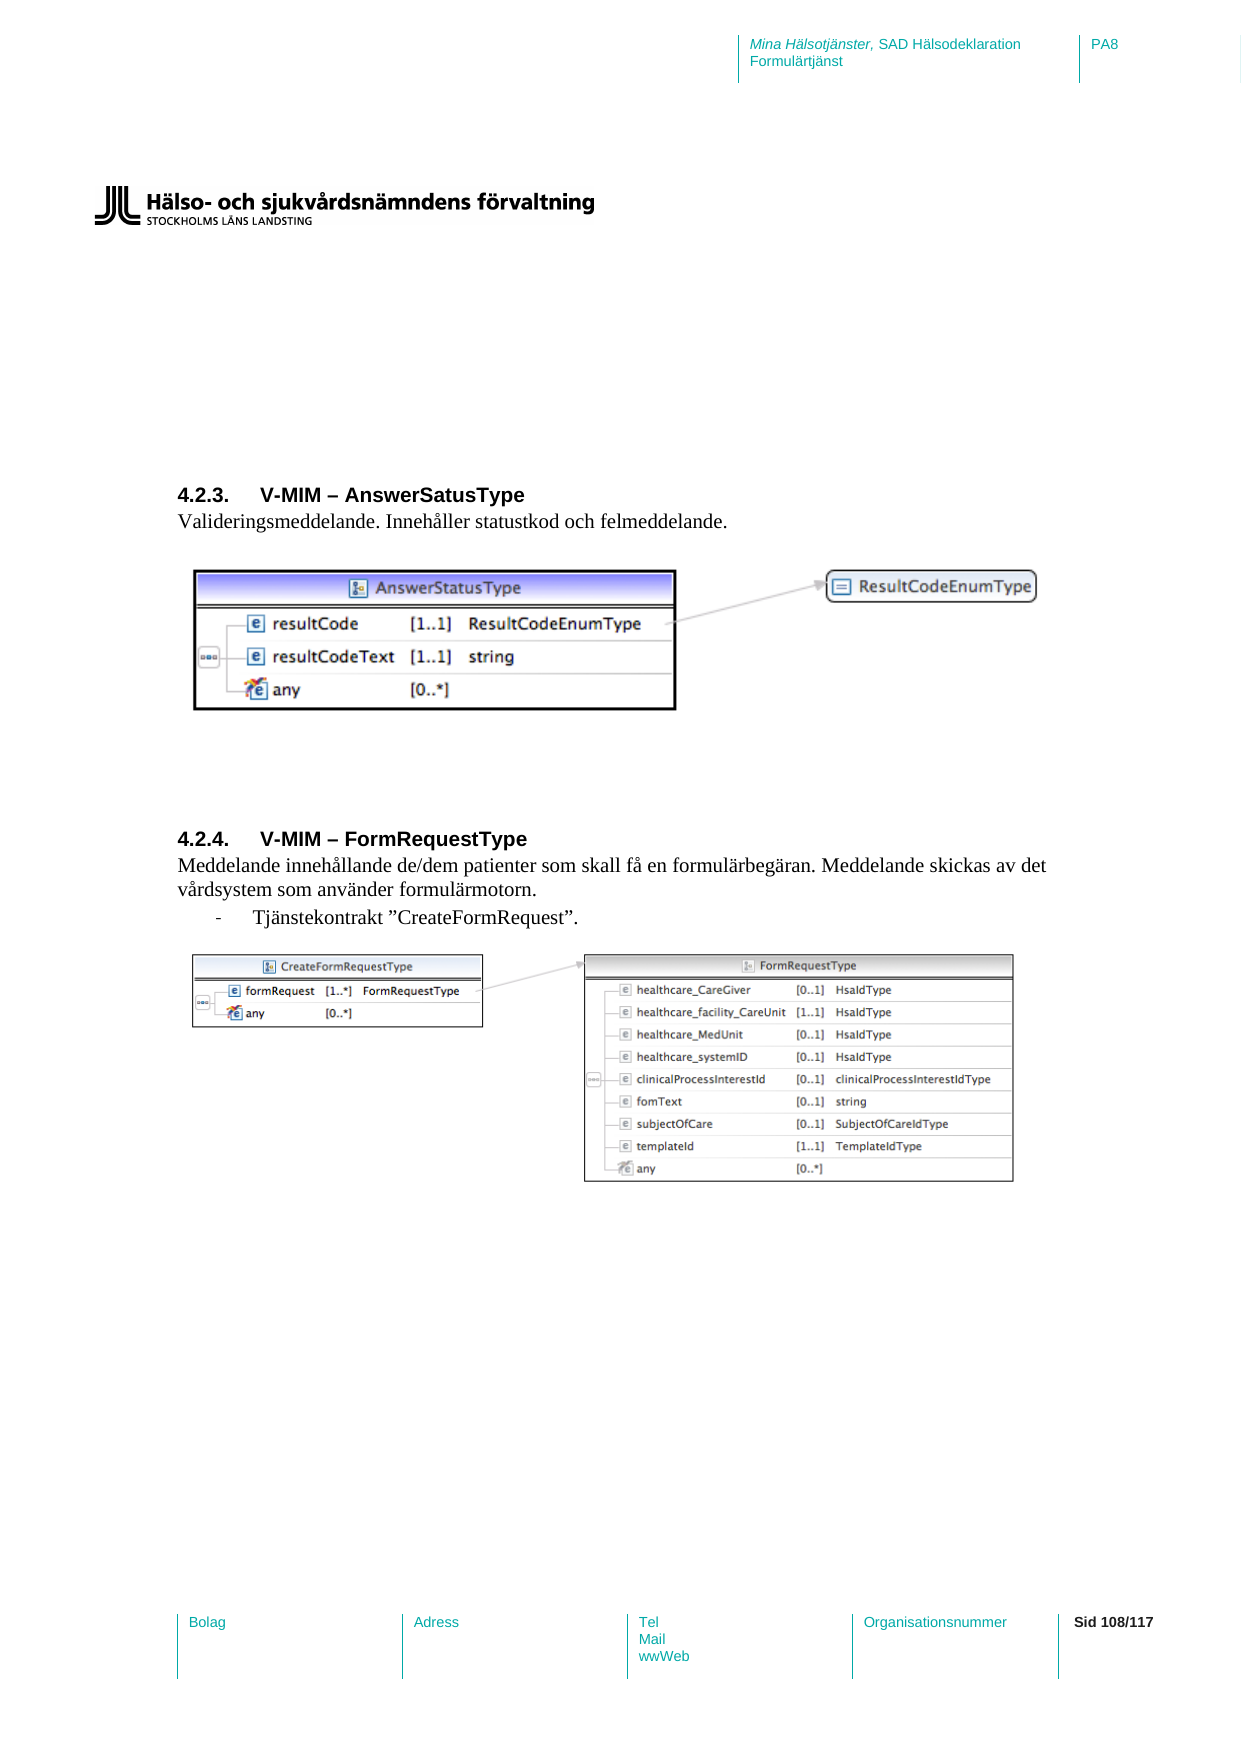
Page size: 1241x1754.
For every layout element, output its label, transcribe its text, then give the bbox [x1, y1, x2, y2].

text V-MIM – AnswerSatusType [177, 483, 1063, 507]
picture [177, 934, 1063, 1202]
text V-MIM – FormRequestType [177, 827, 1063, 851]
picture [177, 537, 1063, 757]
picture [94, 186, 594, 225]
list Tjänstekontrakt ”CreateFormRequest”. [215, 905, 1063, 930]
text Meddelande innehållande de/dem patienter som skall få en formulärbegäran. Meddelande skickas av det vårdsystem som använder formulärmotorn. [177, 853, 1063, 901]
text Valideringsmeddelande. Innehåller statustkod och felmeddelande. [177, 509, 1063, 533]
